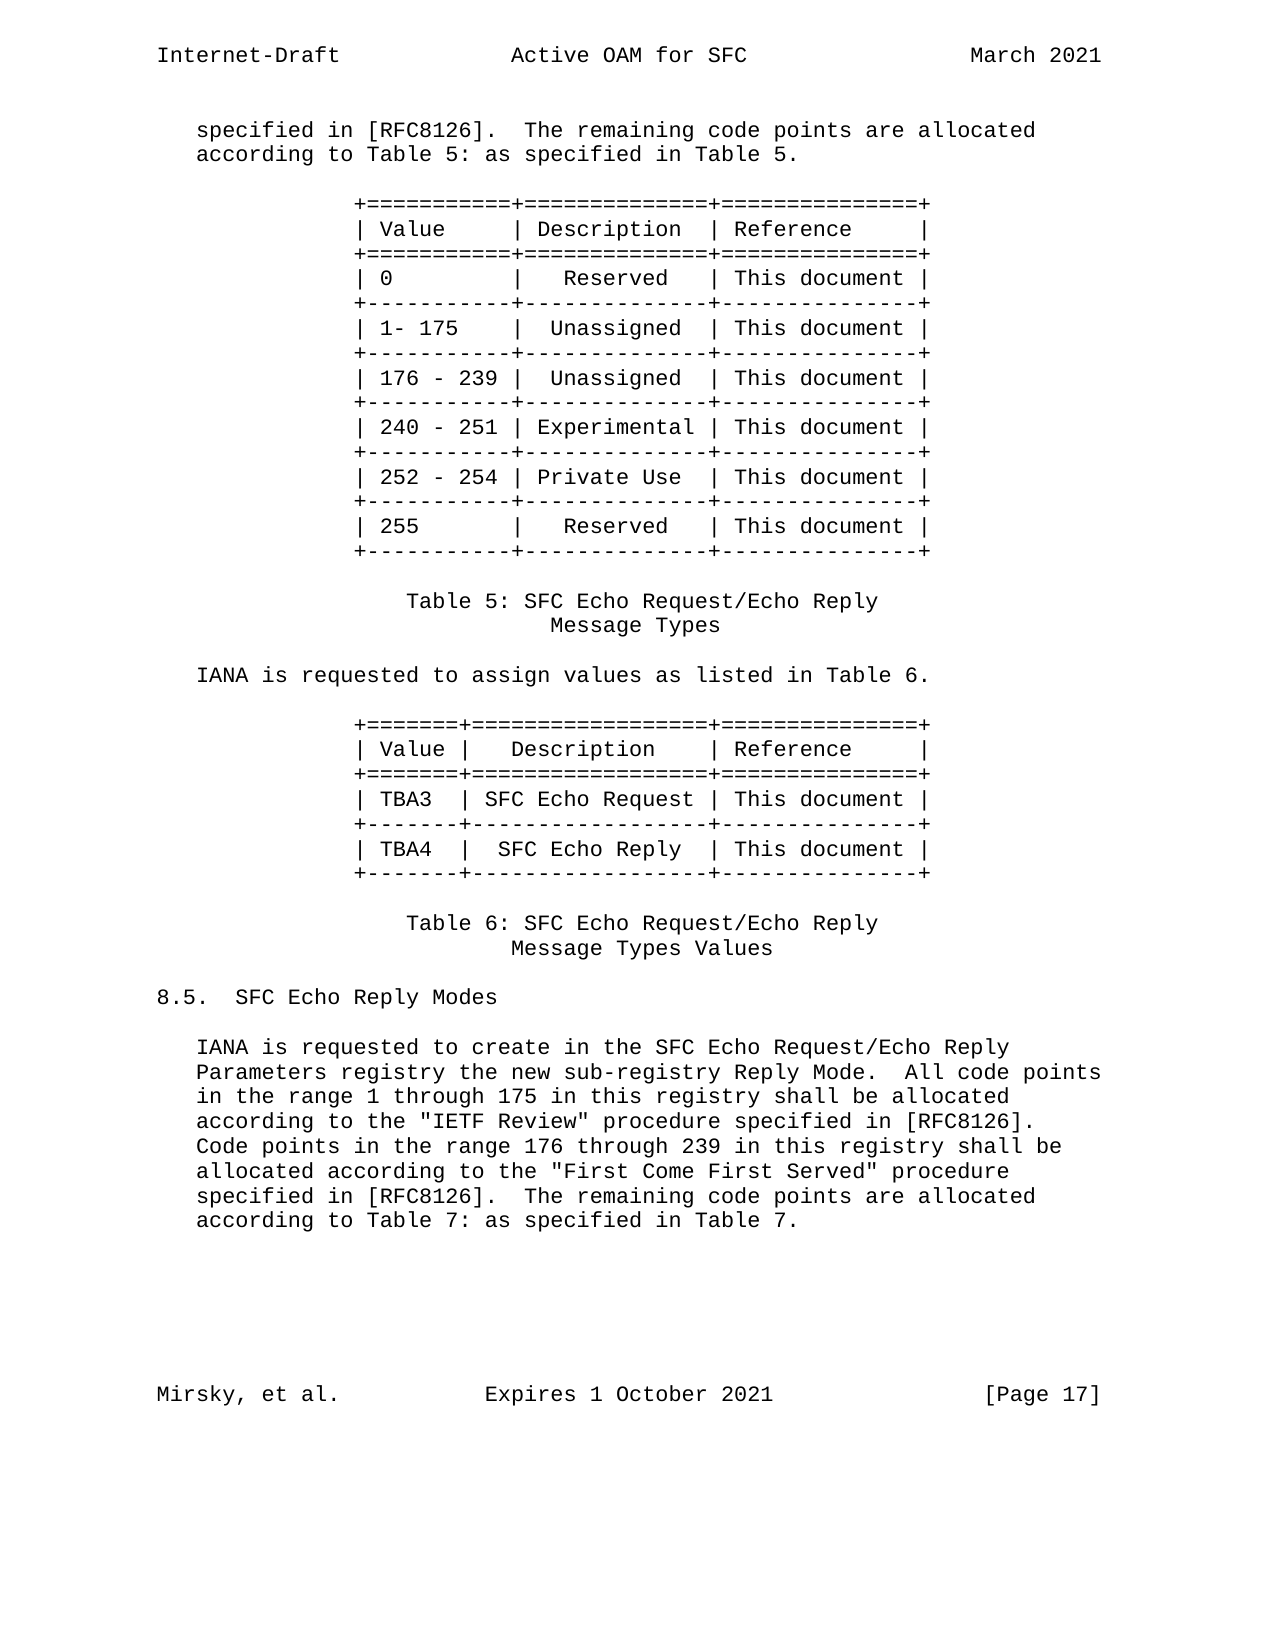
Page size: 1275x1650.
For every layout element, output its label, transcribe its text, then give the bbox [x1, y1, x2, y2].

text | Value | Description | Reference | [156, 738, 1118, 763]
text | 255 | Reserved | This document | [156, 515, 1118, 540]
text in the range 1 through 175 in this registry shall be allocated [156, 1086, 1118, 1110]
text Parameters registry the new sub-registry Reply Mode. All code points [156, 1061, 1118, 1086]
text +-----------+--------------+---------------+ [156, 292, 1118, 317]
text IANA is requested to create in the SFC Echo Request/Echo Reply [156, 1036, 1118, 1061]
text according to Table 7: as specified in Table 7. [156, 1209, 1118, 1234]
text Message Types [156, 614, 1118, 639]
text Table 6: SFC Echo Request/Echo Reply [156, 912, 1118, 937]
text allocated according to the "First Come First Served" procedure [156, 1160, 1118, 1185]
text +-----------+--------------+---------------+ [156, 491, 1118, 515]
text Table 5: SFC Echo Request/Echo Reply [156, 590, 1118, 614]
text Mirsky, et al. Expires 1 October 2021 [Page 17] [156, 1383, 1118, 1408]
text according to Table 5: as specified in Table 5. [156, 143, 1118, 168]
text +-----------+--------------+---------------+ [156, 540, 1118, 565]
text | 1- 175 | Unassigned | This document | [156, 317, 1118, 342]
text +=======+==================+===============+ [156, 714, 1118, 738]
text +-----------+--------------+---------------+ [156, 441, 1118, 466]
text | TBA3 | SFC Echo Request | This document | [156, 788, 1118, 813]
text +===========+==============+===============+ [156, 243, 1118, 267]
text | 0 | Reserved | This document | [156, 267, 1118, 292]
text | 252 - 254 | Private Use | This document | [156, 466, 1118, 491]
text | 176 - 239 | Unassigned | This document | [156, 367, 1118, 391]
text according to the "IETF Review" procedure specified in [RFC8126]. [156, 1110, 1118, 1135]
text specified in [RFC8126]. The remaining code points are allocated [156, 1185, 1118, 1209]
text +===========+==============+===============+ [156, 193, 1118, 218]
text | TBA4 | SFC Echo Reply | This document | [156, 838, 1118, 862]
text +-------+------------------+---------------+ [156, 813, 1118, 838]
text Code points in the range 176 through 239 in this registry shall be [156, 1135, 1118, 1160]
text 8.5. SFC Echo Reply Modes [156, 986, 1118, 1011]
text +-----------+--------------+---------------+ [156, 391, 1118, 416]
text | Value | Description | Reference | [156, 218, 1118, 243]
text Message Types Values [156, 937, 1118, 962]
text +-----------+--------------+---------------+ [156, 342, 1118, 367]
text +-------+------------------+---------------+ [156, 862, 1118, 887]
text specified in [RFC8126]. The remaining code points are allocated [156, 119, 1118, 143]
text | 240 - 251 | Experimental | This document | [156, 416, 1118, 441]
text IANA is requested to assign values as listed in Table 6. [156, 664, 1118, 689]
text Internet-Draft Active OAM for SFC March 2021 [156, 44, 1118, 69]
text +=======+==================+===============+ [156, 763, 1118, 788]
